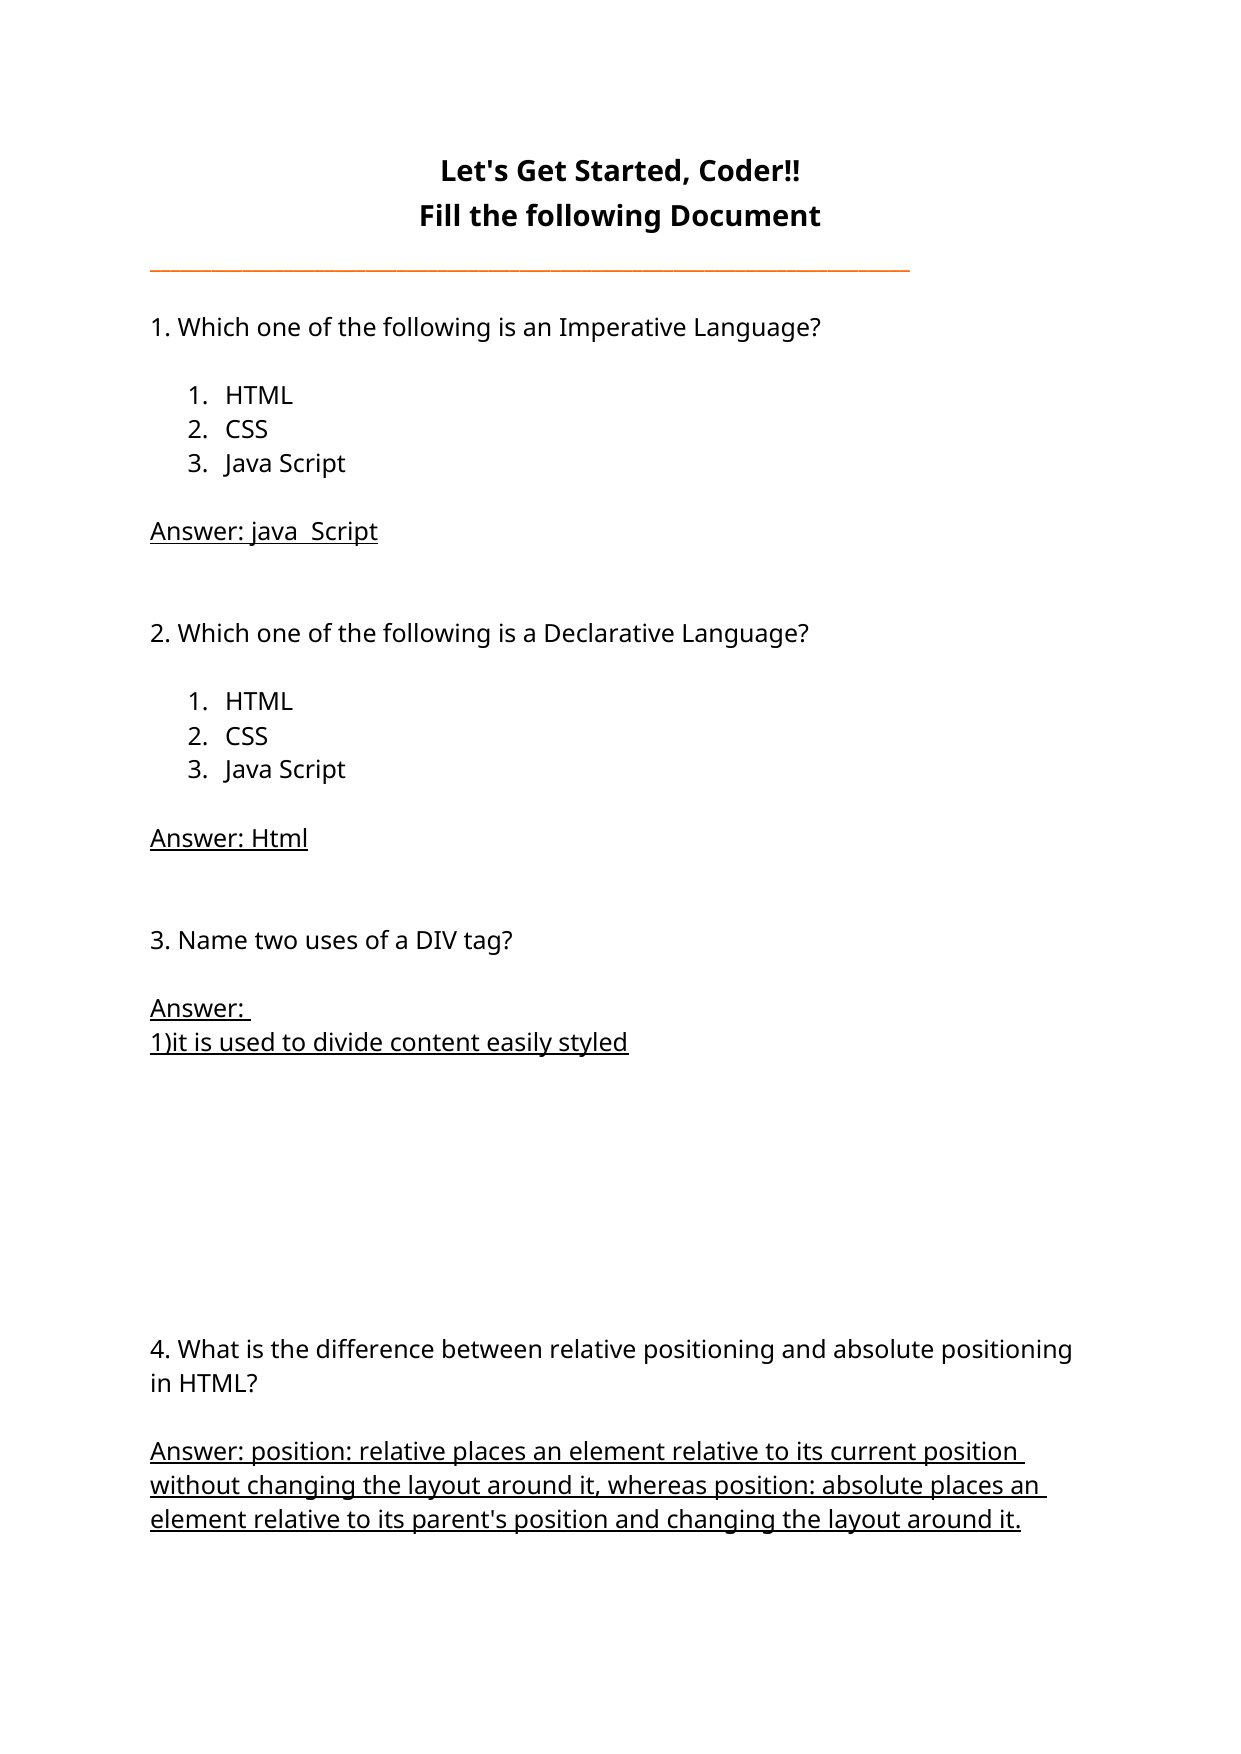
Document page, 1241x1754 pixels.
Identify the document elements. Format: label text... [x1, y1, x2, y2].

text __________________________________________________________________________ [150, 241, 1090, 275]
list CSS [187, 718, 1090, 752]
list Java Script [187, 752, 1090, 786]
text Answer: position: relative places an element relative to its current position without changing the layout around it, whereas position: absolute places an element relative to its parent's position and changing the layout around it. [150, 1433, 1090, 1536]
text Answer: java Script [150, 514, 1090, 548]
text Fill the following Document [150, 196, 1090, 235]
text 1)it is used to divide content easily styled [150, 1025, 1090, 1059]
text Let's Get Started, Coder!! [150, 150, 1090, 190]
text 2. Which one of the following is a Declarative Language? [150, 616, 1090, 650]
text 3. Name two uses of a DIV tag? [150, 922, 1090, 957]
list CSS [187, 412, 1090, 446]
list HTML [187, 684, 1090, 718]
list HTML [187, 377, 1090, 412]
text Answer: Html [150, 820, 1090, 854]
text 1. Which one of the following is an Imperative Language? [150, 309, 1090, 343]
text 4. What is the difference between relative positioning and absolute positioning in HTML? [150, 1331, 1090, 1399]
list Java Script [187, 446, 1090, 480]
text Answer: [150, 991, 1090, 1025]
